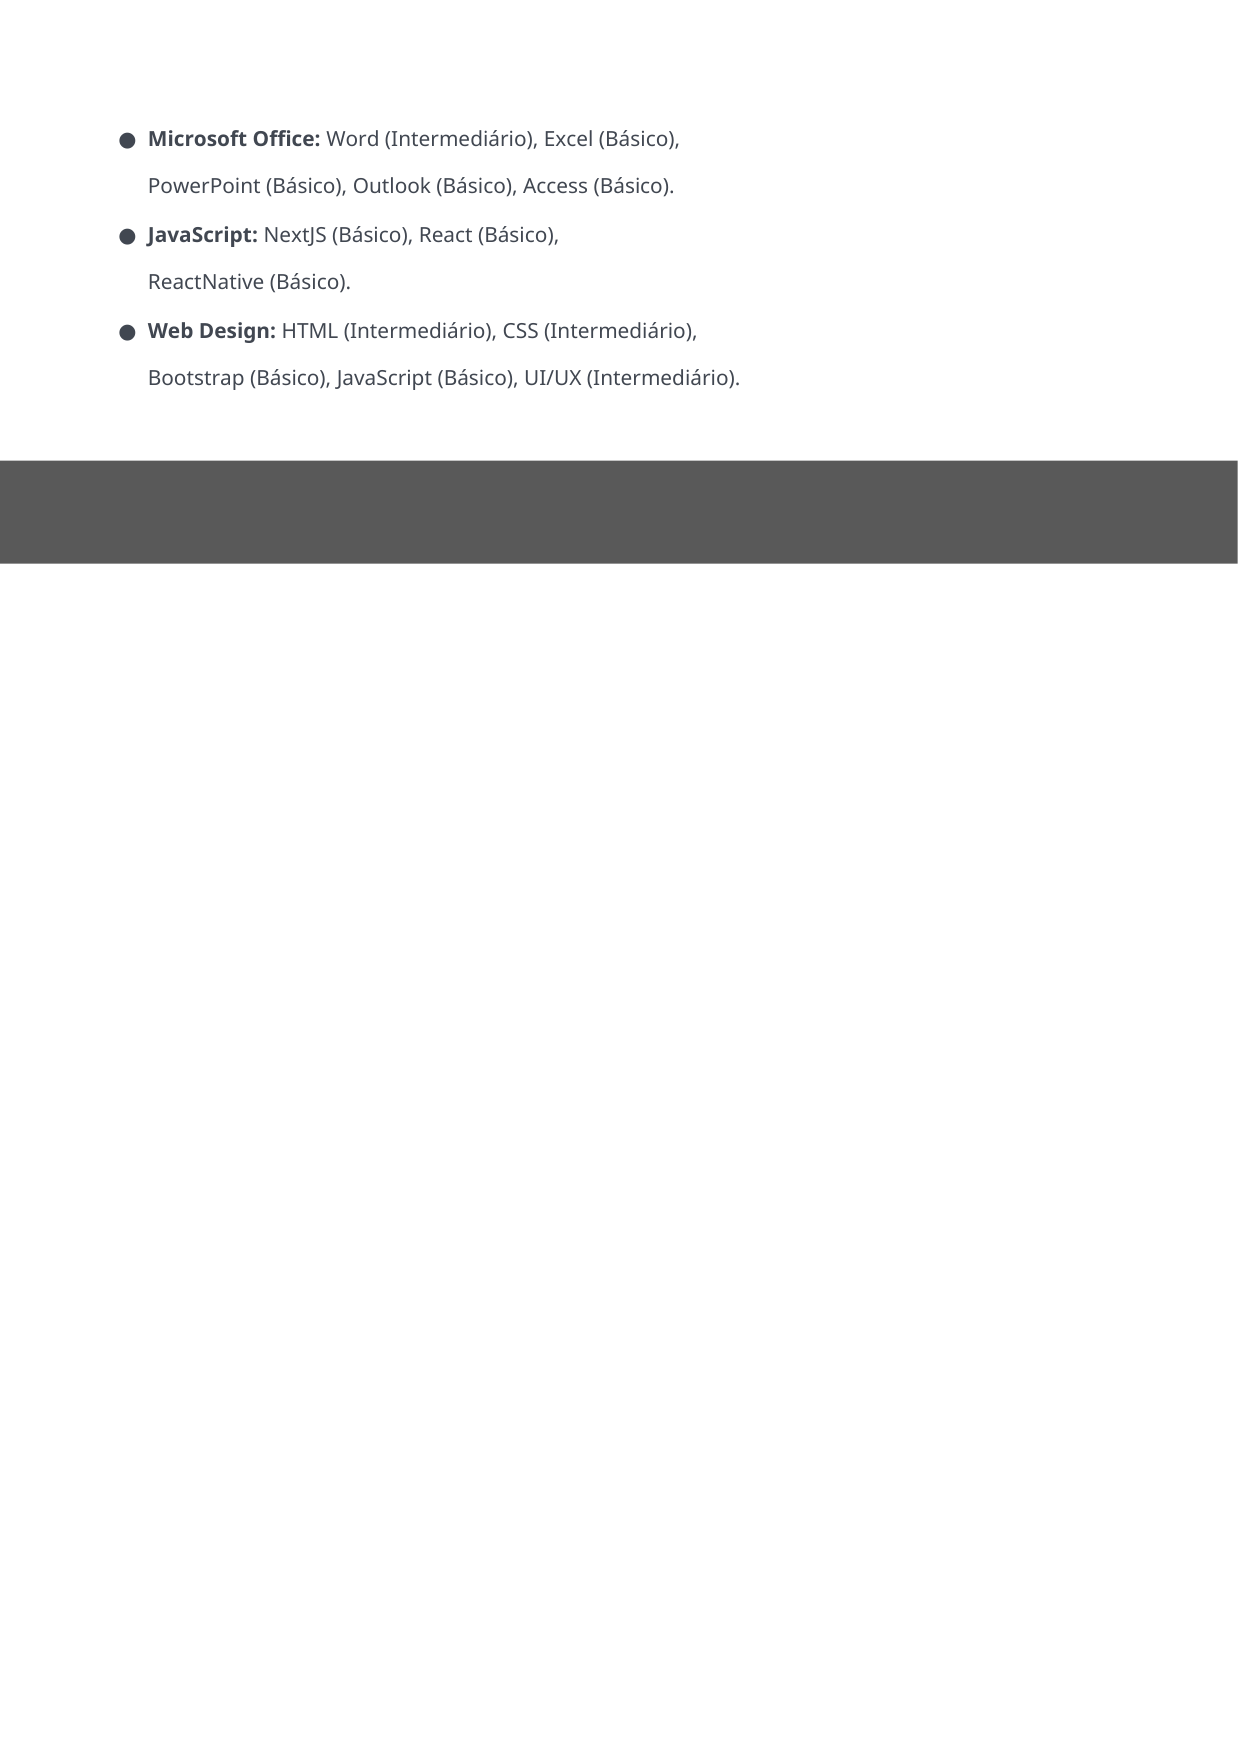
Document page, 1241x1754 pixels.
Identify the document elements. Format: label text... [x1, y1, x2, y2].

list Web Design: HTML (Intermediário), CSS (Intermediário), [118, 308, 1122, 351]
list JavaScript: NextJS (Básico), React (Básico), [118, 212, 1122, 254]
list Microsoft Office: Word (Intermediário), Excel (Básico), [118, 116, 1122, 158]
text Bootstrap (Básico), JavaScript (Básico), UI/UX (Intermediário). [148, 363, 1122, 392]
text PowerPoint (Básico), Outlook (Básico), Access (Básico). [148, 171, 1122, 199]
text ReactNative (Básico). [148, 267, 1122, 295]
